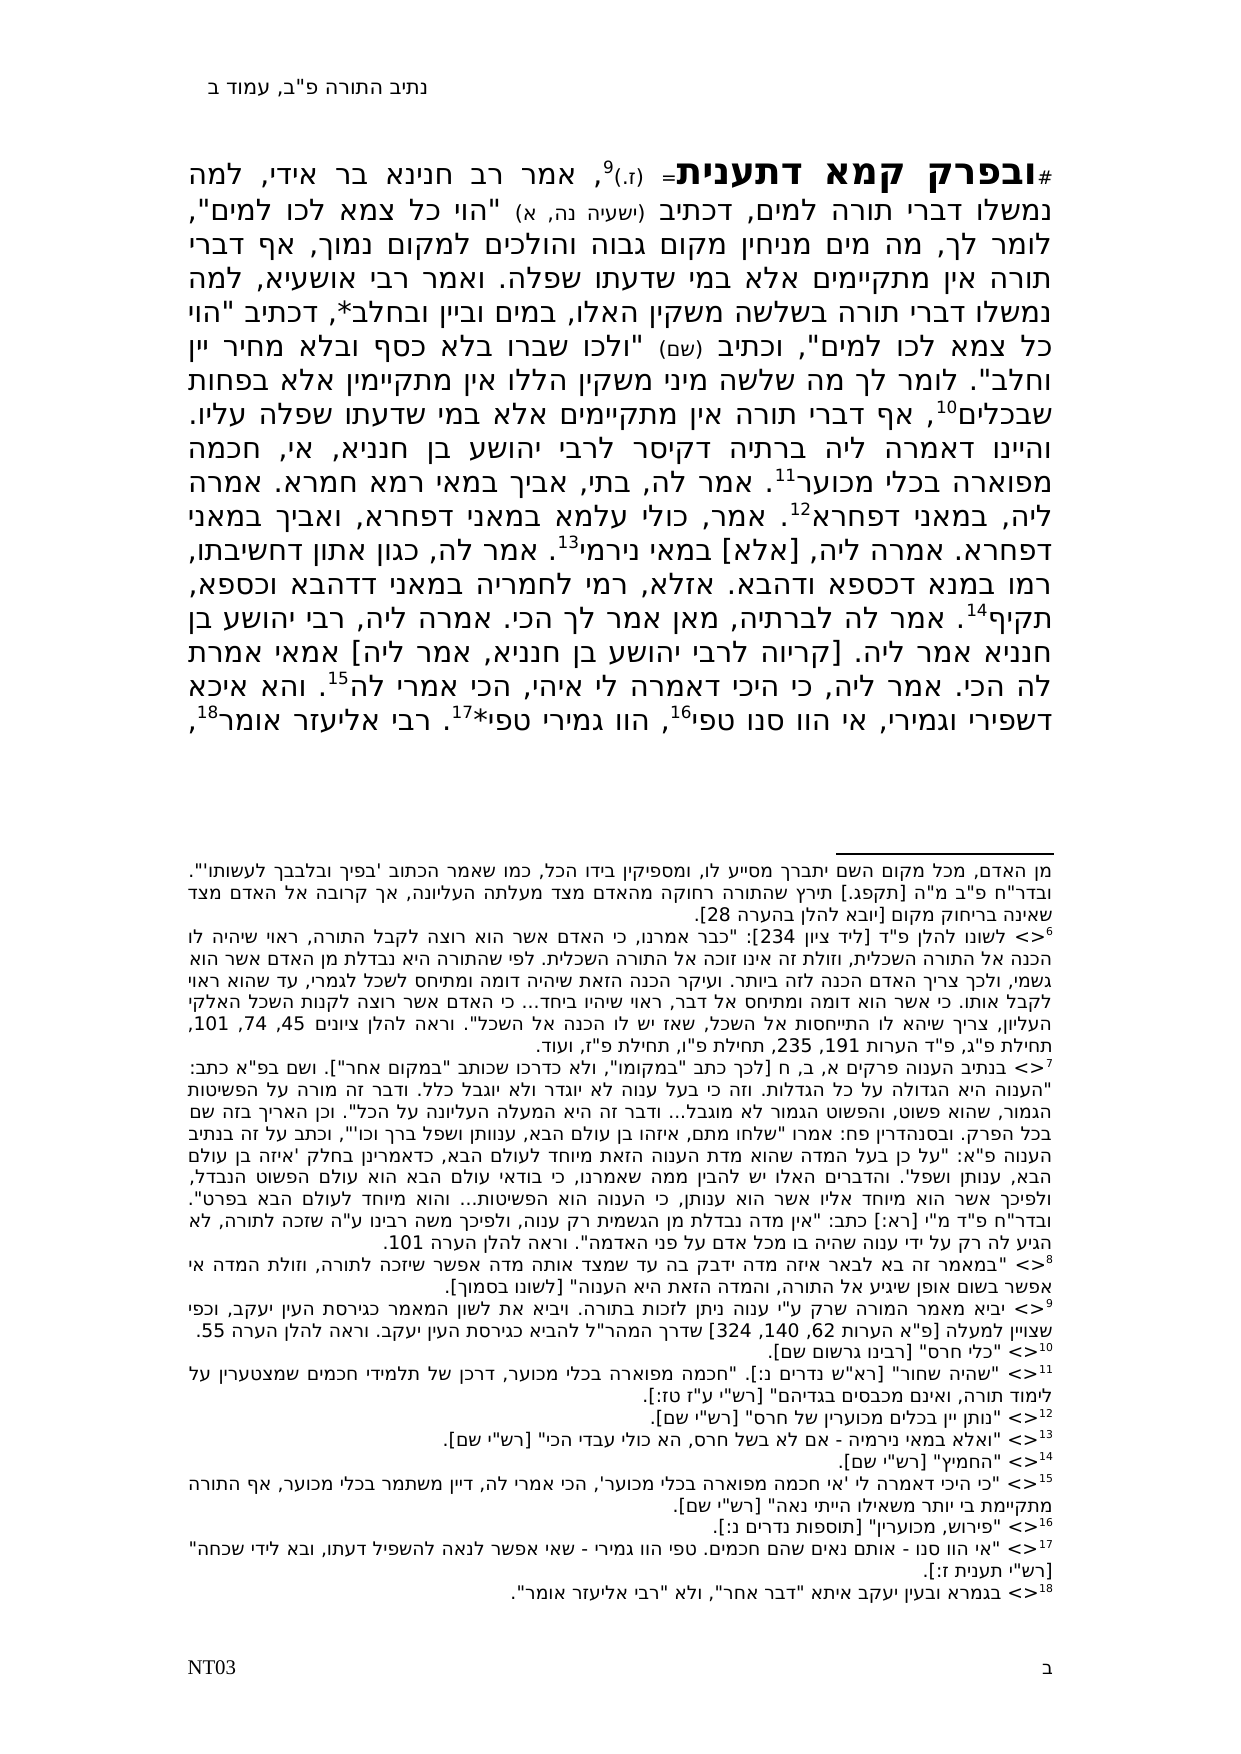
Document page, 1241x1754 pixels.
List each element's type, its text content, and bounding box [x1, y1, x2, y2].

text #ובפרק קמא דתענית= (ז.), אמר רב חנינא בר אידי, למה נמשלו דברי תורה למים, דכתיב (ישעיה נה, א) "הוי כל צמא לכו למים", לומר לך, מה מים מניחין מקום גבוה והולכים למקום נמוך, אף דברי תורה אין מתקיימים אלא במי שדעתו שפלה. ואמר רבי אושעיא, למה נמשלו דברי תורה בשלשה משקין האלו, במים וביין ובחלב*, דכתיב "הוי כל צמא לכו למים", וכתיב (שם) "ולכו שברו בלא כסף ובלא מחיר יין וחלב". לומר לך מה שלשה מיני משקין הללו אין מתקיימין אלא בפחות שבכלים, אף דברי תורה אין מתקיימים אלא במי שדעתו שפלה עליו. והיינו דאמרה ליה ברתיה דקיסר לרבי יהושע בן חנניא, אי, חכמה מפוארה בכלי מכוער. אמר לה, בתי, אביך במאי רמא חמרא. אמרה ליה, במאני דפחרא. אמר, כולי עלמא במאני דפחרא, ואביך במאני דפחרא. אמרה ליה, [אלא] במאי נירמי. אמר לה, כגון אתון דחשיבתו, רמו במנא דכספא ודהבא. אזלא, רמי לחמריה במאני דדהבא וכספא, תקיף. אמר לה לברתיה, מאן אמר לך הכי. אמרה ליה, רבי יהושע בן חנניא אמר ליה. [קריוה לרבי יהושע בן חנניא, אמר ליה] אמאי אמרת לה הכי. אמר ליה, כי היכי דאמרה לי איהי, הכי אמרי לה. והא איכא דשפירי וגמירי, אי הוו סנו טפי, הוו גמירי טפי*. רבי אליעזר אומר, מה שלשה משקין הללו נפסלים בהיסח הדעת, אף דברי תורה משתכחים בהיסח הדעת, עד כאן. [187, 150, 1053, 771]
